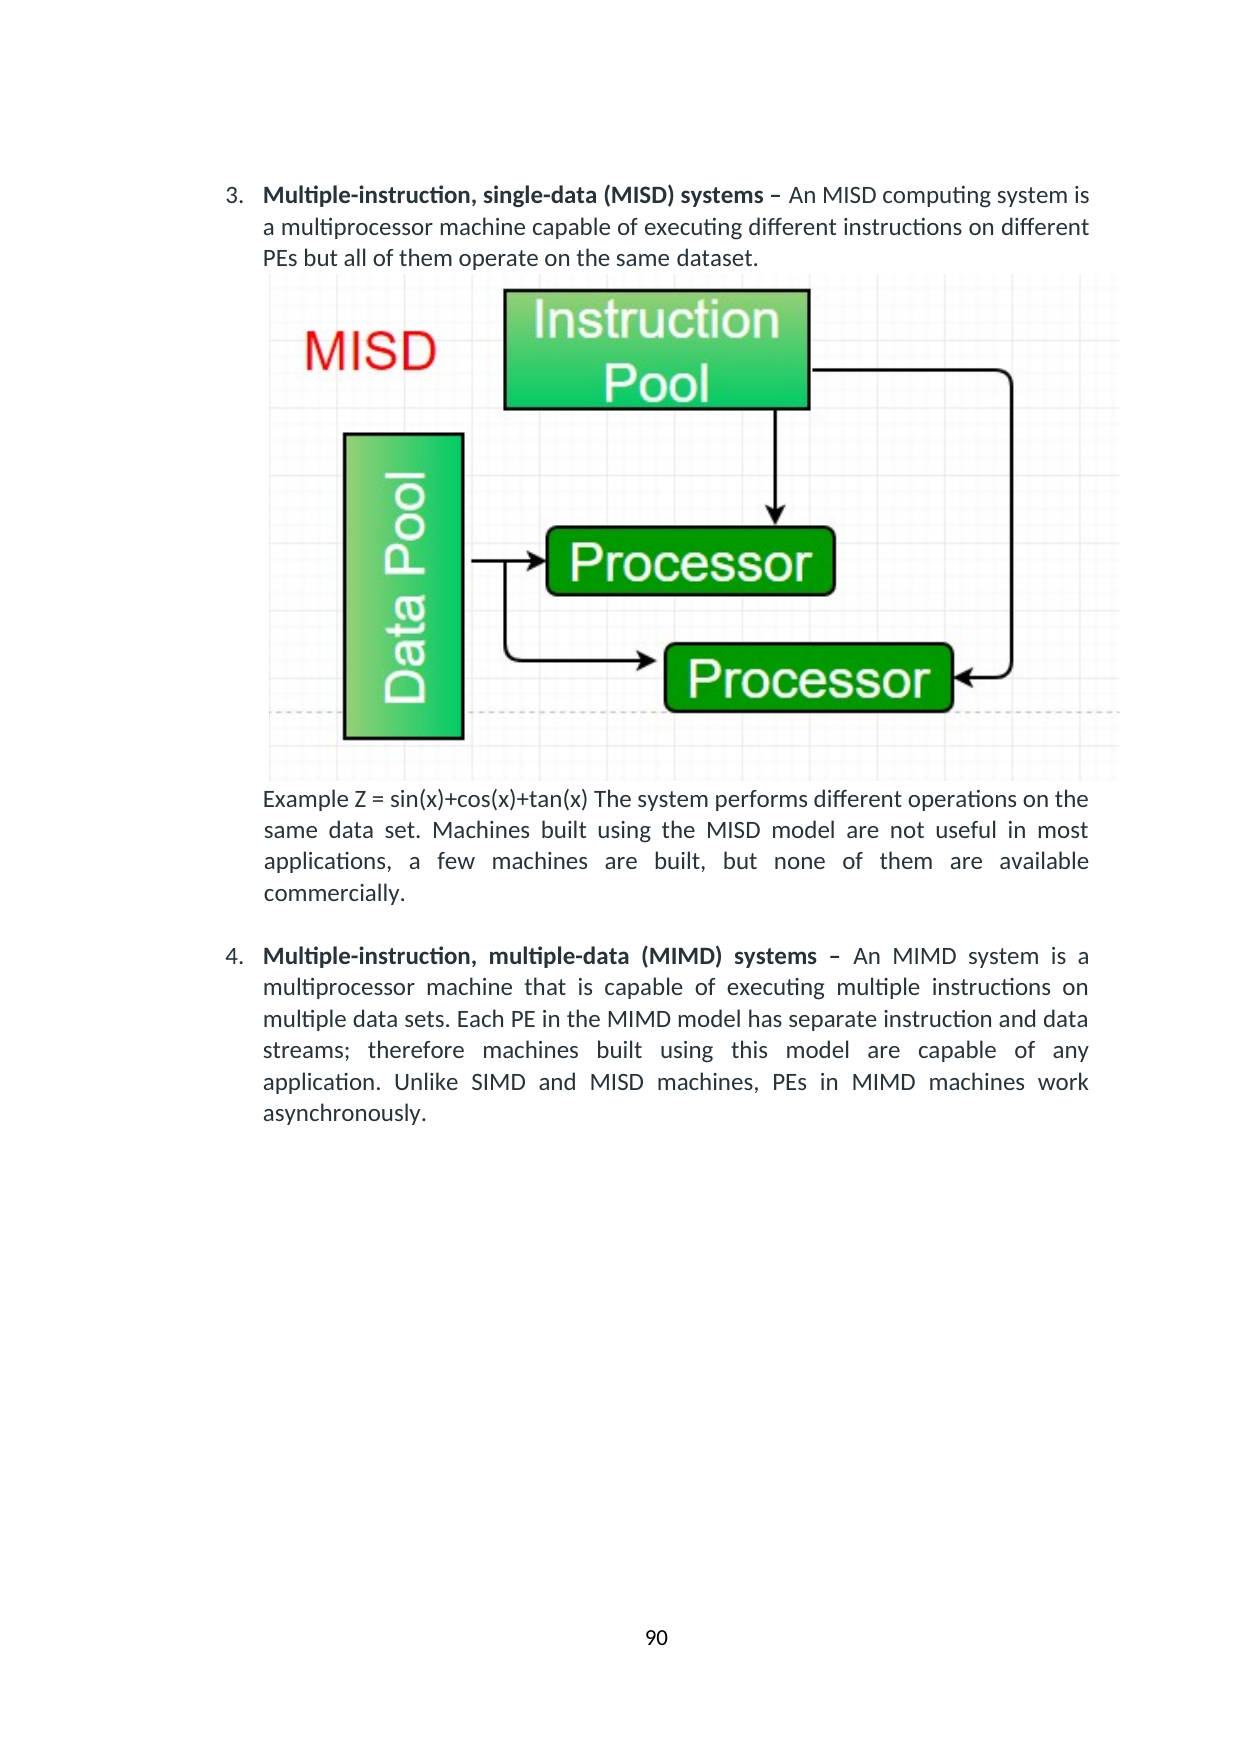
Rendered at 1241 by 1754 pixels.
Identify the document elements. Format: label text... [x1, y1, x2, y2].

text Example Z = sin(x)+cos(x)+tan(x) The system performs different operations on the same data set. Machines built using the MISD model are not useful in most applications, a few machines are built, but none of them are available commercially. [263, 783, 1090, 907]
list Multiple-instruction, single-data (MISD) systems – An MISD computing system is a multiprocessor machine capable of executing different instructions on different PEs but all of them operate on the same dataset. [225, 179, 1090, 273]
picture [269, 274, 1120, 781]
list Multiple-instruction, multiple-data (MIMD) systems – An MIMD system is a multiprocessor machine that is capable of executing multiple instructions on multiple data sets. Each PE in the MIMD model has separate instruction and data streams; therefore machines built using this model are capable of any application. Unlike SIMD and MISD machines, PEs in MIMD machines work asynchronously. [225, 940, 1090, 1127]
